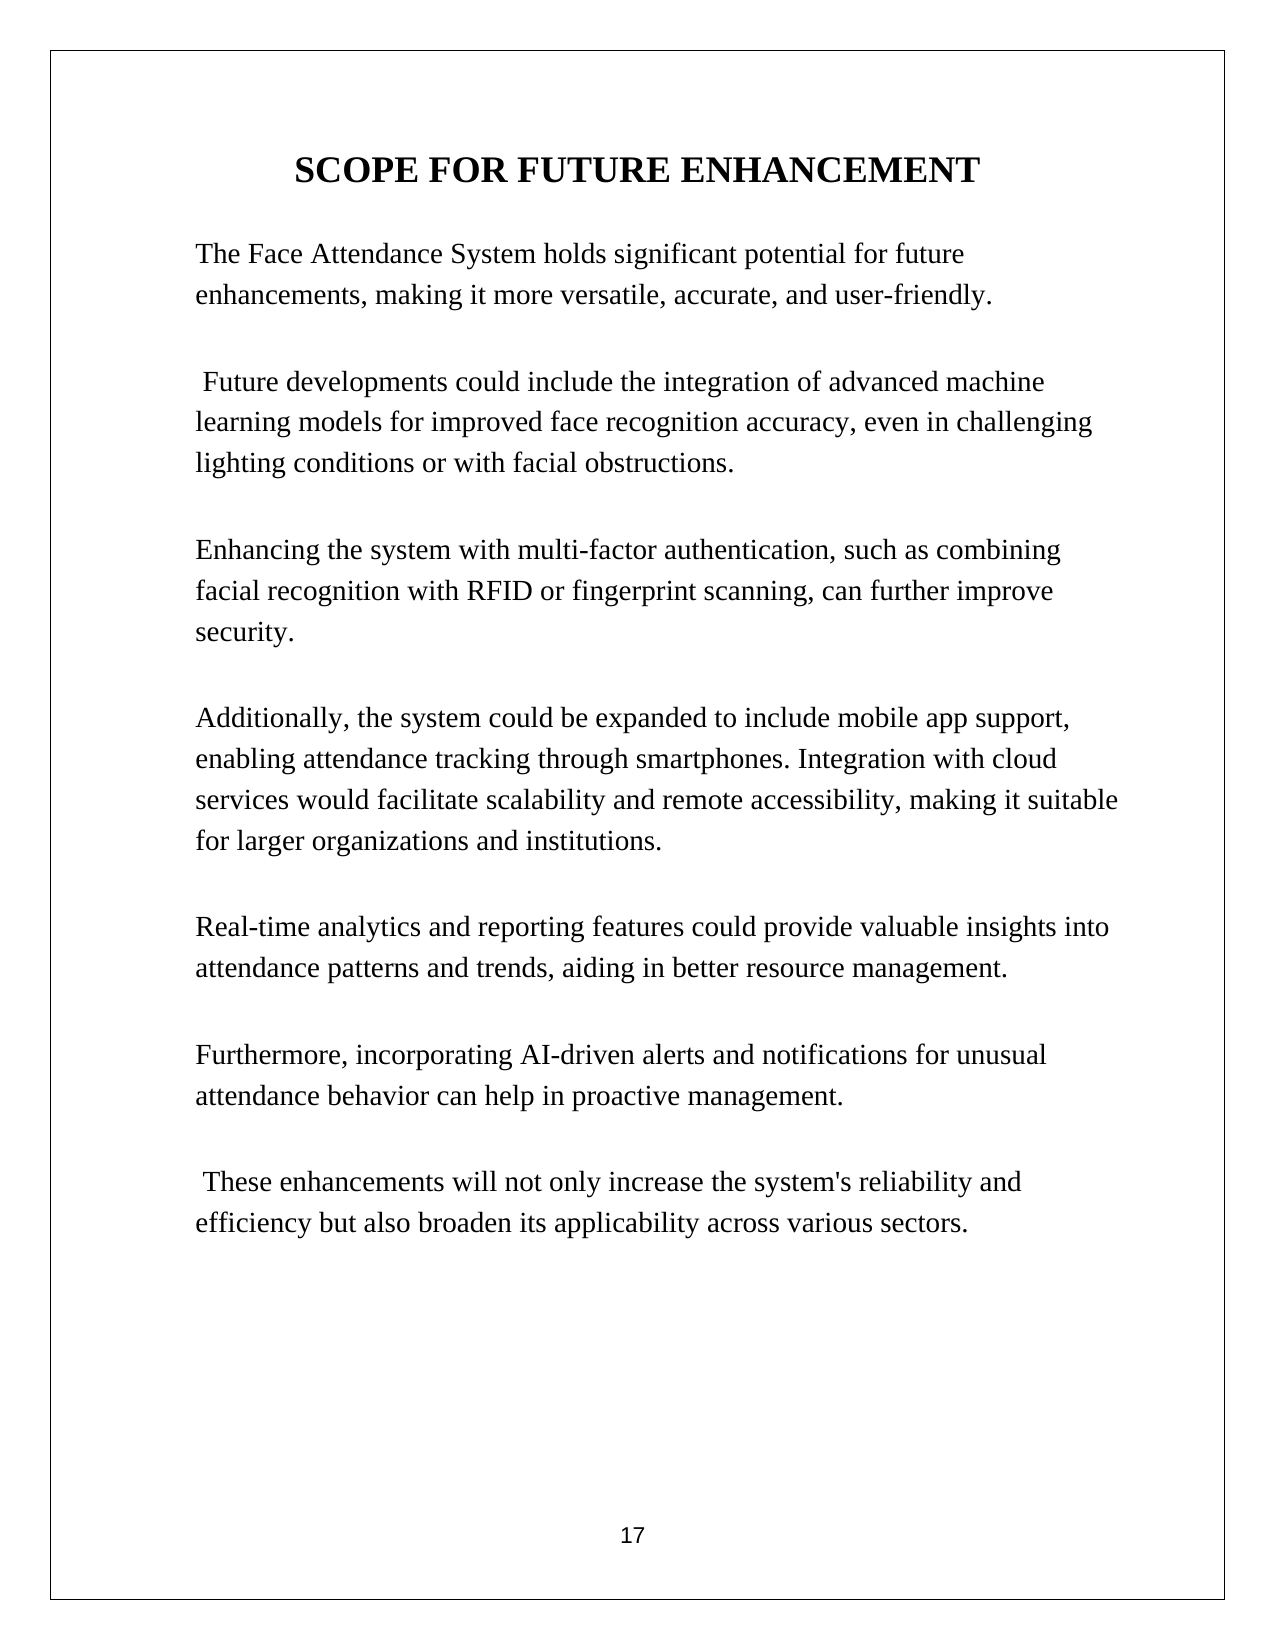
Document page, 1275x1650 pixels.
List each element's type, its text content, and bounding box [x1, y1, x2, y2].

text SCOPE FOR FUTURE ENHANCEMENT [96, 147, 981, 190]
text Real-time analytics and reporting features could provide valuable insights into attendance patterns and trends, aiding in better resource management. [195, 909, 1132, 984]
text Future developments could include the integration of advanced machine learning models for improved face recognition accuracy, even in challenging lighting conditions or with facial obstructions. [195, 364, 1132, 479]
text Furthermore, incorporating AI-driven alerts and notifications for unusual attendance behavior can help in proactive management. [195, 1037, 1132, 1111]
text These enhancements will not only increase the system's reliability and efficiency but also broaden its applicability across various sectors. [195, 1164, 1132, 1239]
text Additionally, the system could be expanded to include mobile app support, enabling attendance tracking through smartphones. Integration with cloud services would facilitate scalability and remote accessibility, making it suitable for larger organizations and institutions. [195, 700, 1132, 856]
text Enhancing the system with multi-factor authentication, such as combining facial recognition with RFID or fingerprint scanning, can further improve security. [195, 532, 1132, 647]
text The Face Attendance System holds significant potential for future enhancements, making it more versatile, accurate, and user-friendly. [195, 236, 1132, 311]
